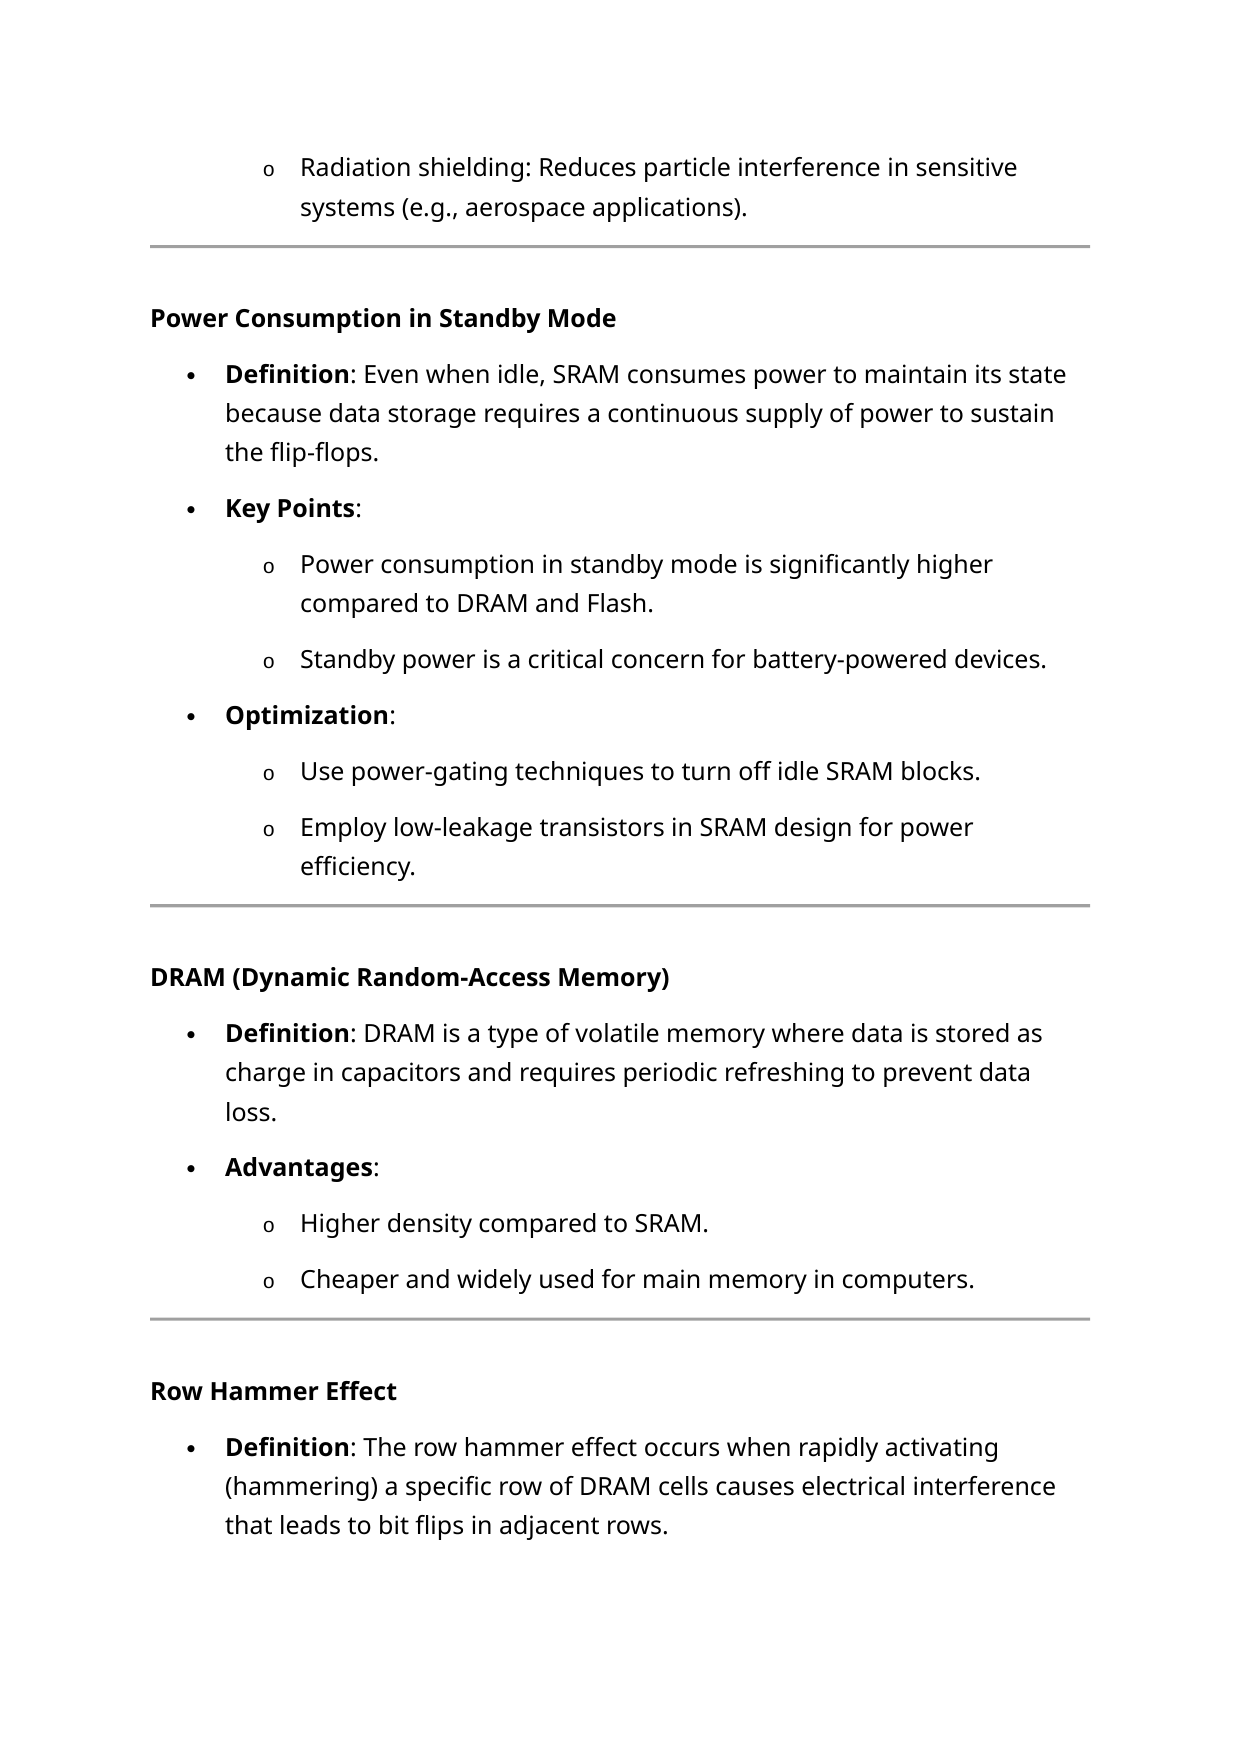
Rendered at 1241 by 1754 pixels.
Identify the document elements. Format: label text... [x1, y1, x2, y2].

list Cheaper and widely used for main memory in computers. [262, 1262, 1090, 1296]
list Standby power is a critical concern for battery-powered devices. [262, 642, 1090, 676]
list Use power-gating techniques to turn off idle SRAM blocks. [262, 753, 1090, 787]
list Optimization: [187, 697, 1090, 732]
list Radiation shielding: Reduces particle interference in sensitive systems (e.g., aerospace applications). [262, 150, 1090, 223]
list Key Points: [187, 491, 1090, 525]
list Definition: DRAM is a type of volatile memory where data is stored as charge in capacitors and requires periodic refreshing to prevent data loss. [187, 1016, 1090, 1128]
list Higher density compared to SRAM. [262, 1206, 1090, 1240]
list Advantages: [187, 1150, 1090, 1184]
list Power consumption in standby mode is significantly higher compared to DRAM and Flash. [262, 547, 1090, 620]
list Employ low-leakage transistors in SRAM design for power efficiency. [262, 809, 1090, 882]
list Definition: Even when idle, SRAM consumes power to maintain its state because data storage requires a continuous supply of power to sustain the flip-flops. [187, 357, 1090, 469]
list Definition: The row hammer effect occurs when rapidly activating (hammering) a specific row of DRAM cells causes electrical interference that leads to bit flips in adjacent rows. [187, 1429, 1090, 1542]
text DRAM (Dynamic Random-Access Memory) [150, 960, 1090, 994]
text Row Hammer Effect [150, 1373, 1090, 1407]
text Power Consumption in Standby Mode [150, 301, 1090, 335]
